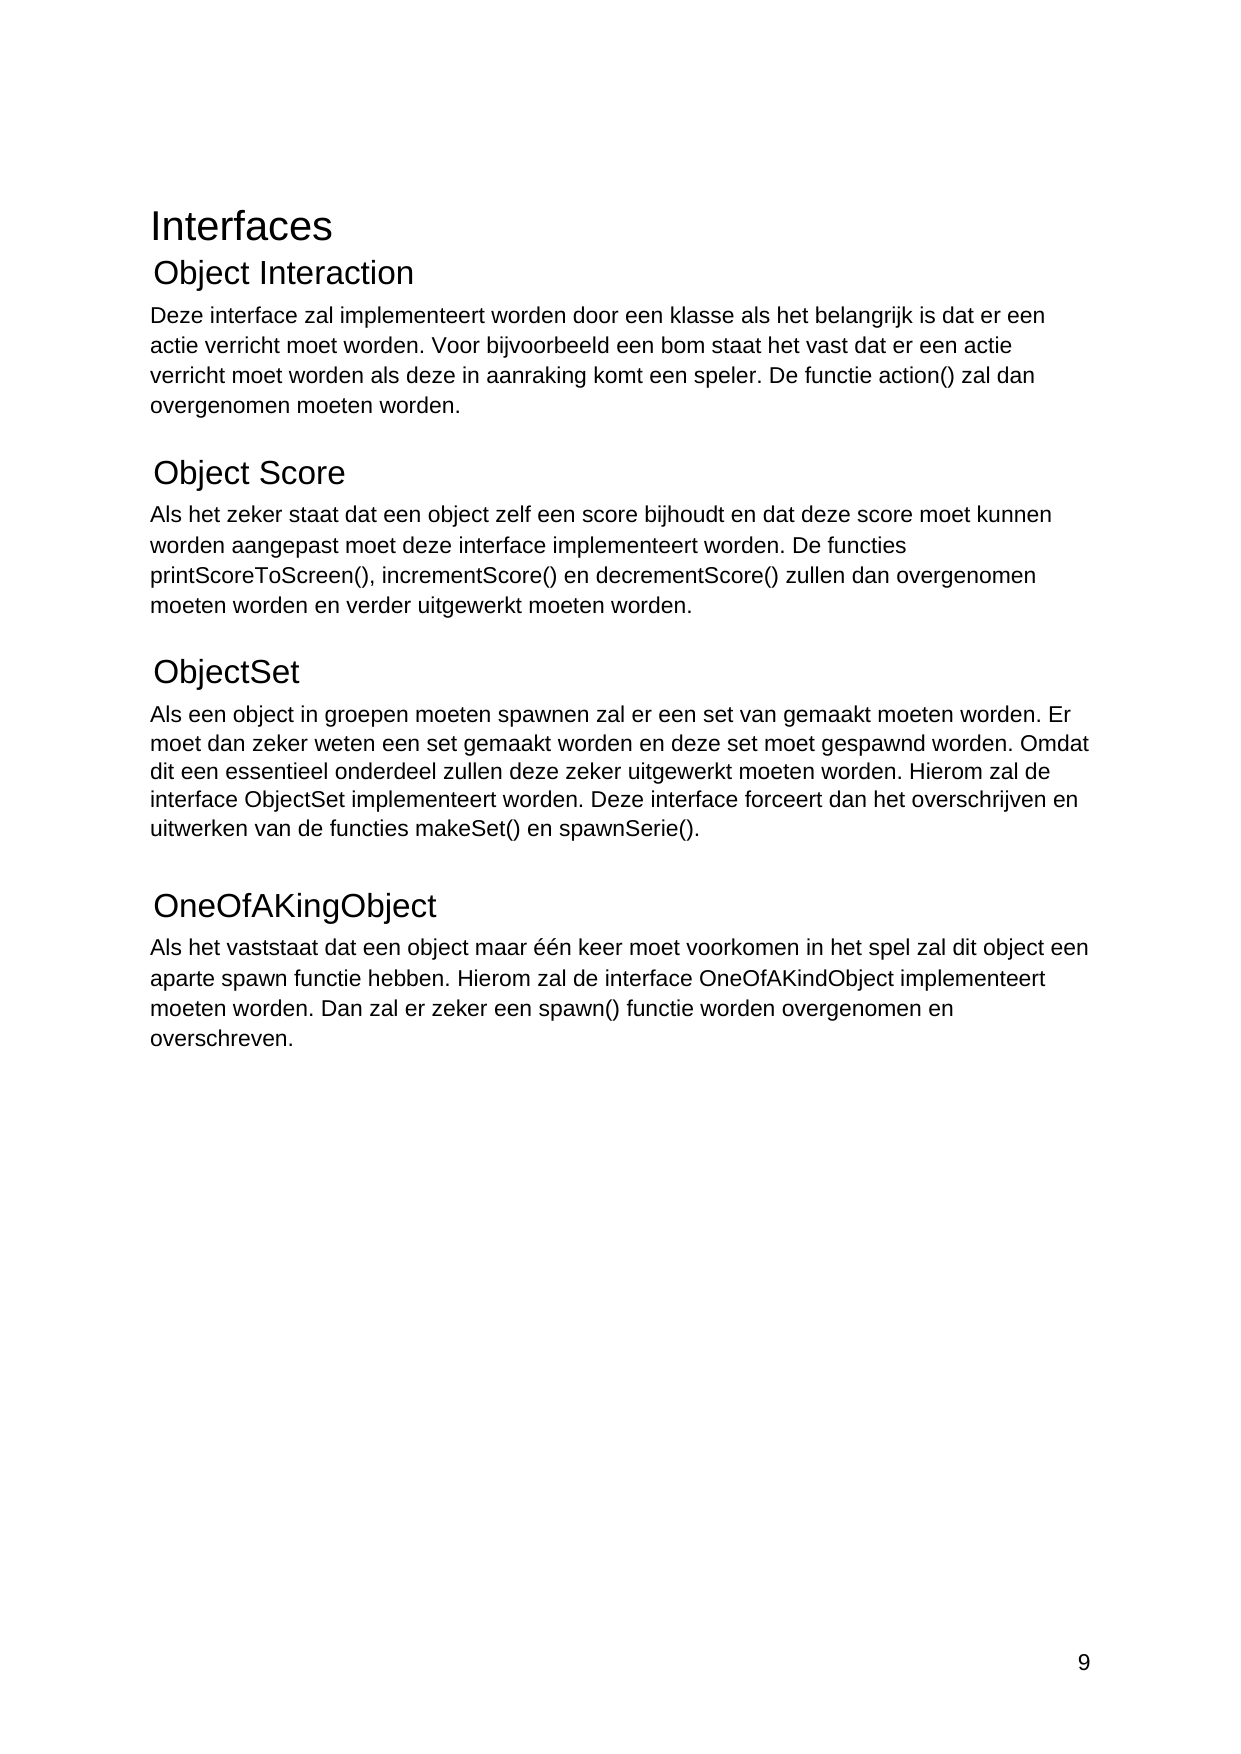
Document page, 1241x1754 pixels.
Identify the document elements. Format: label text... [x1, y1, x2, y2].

text Als een object in groepen moeten spawnen zal er een set van gemaakt moeten worden. Er moet dan zeker weten een set gemaakt worden en deze set moet gespawnd worden. Omdat dit een essentieel onderdeel zullen deze zeker uitgewerkt moeten worden. Hierom zal de interface ObjectSet implementeert worden. Deze interface forceert dan het overschrijven en uitwerken van de functies makeSet() en spawnSerie(). [150, 701, 1090, 841]
subtitle Object Interaction [153, 253, 1090, 292]
subtitle Object Score [153, 453, 1090, 491]
subtitle OneOfAKingObject [153, 886, 1090, 924]
subtitle ObjectSet [153, 652, 1090, 691]
text Deze interface zal implementeert worden door een klasse als het belangrijk is dat er een actie verricht moet worden. Voor bijvoorbeeld een bom staat het vast dat er een actie verricht moet worden als deze in aanraking komt een speler. De functie action() zal dan overgenomen moeten worden. [150, 302, 1090, 419]
subtitle Interfaces [150, 202, 1090, 249]
text Als het zeker staat dat een object zelf een score bijhoudt en dat deze score moet kunnen worden aangepast moet deze interface implementeert worden. De functies printScoreToScreen(), incrementScore() en decrementScore() zullen dan overgenomen moeten worden en verder uitgewerkt moeten worden. [150, 501, 1090, 618]
text Als het vaststaat dat een object maar één keer moet voorkomen in het spel zal dit object een aparte spawn functie hebben. Hierom zal de interface OneOfAKindObject implementeert moeten worden. Dan zal er zeker een spawn() functie worden overgenomen en overschreven. [150, 934, 1090, 1051]
